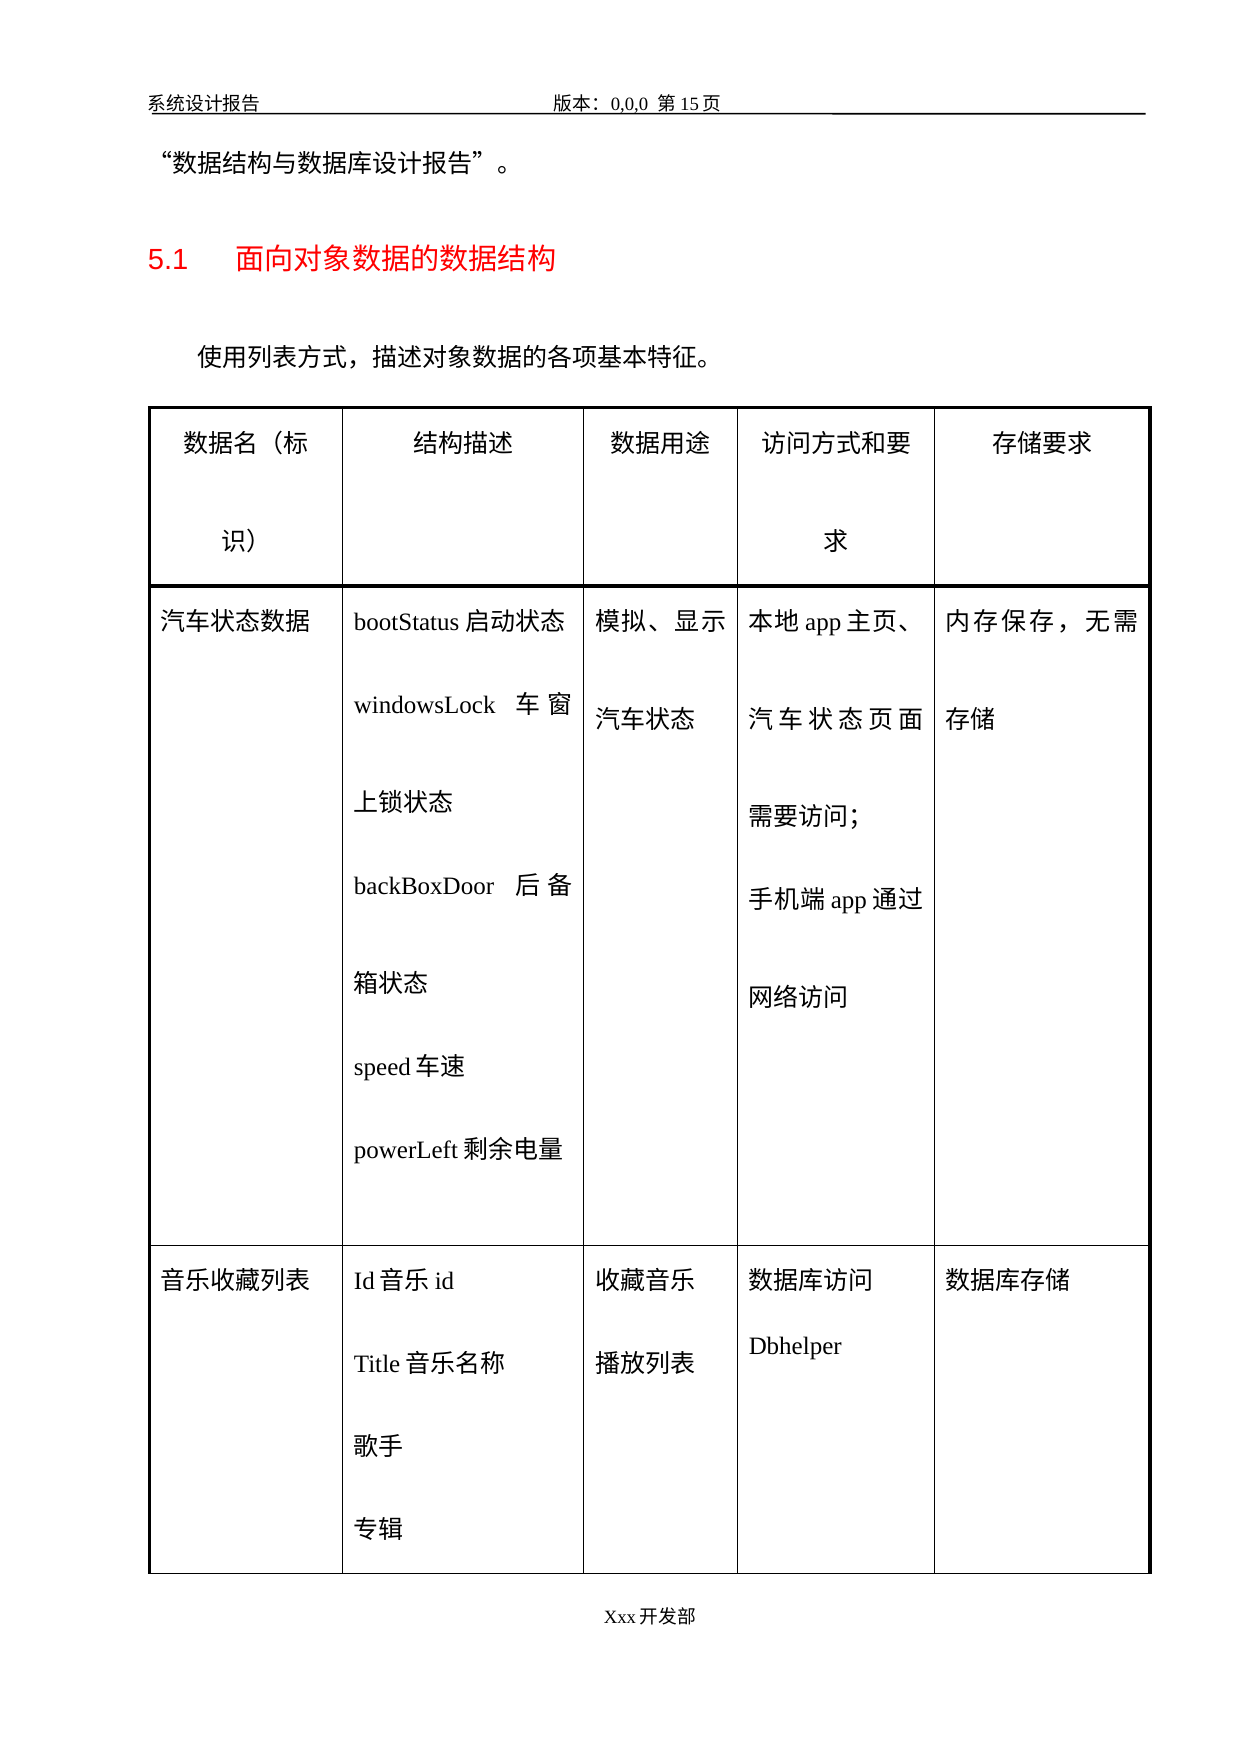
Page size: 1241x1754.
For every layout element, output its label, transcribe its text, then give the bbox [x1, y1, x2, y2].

table_cell 内存保存，无需存储 [935, 588, 1148, 1245]
text 本部分对系统实现中最重要的对象数据进行描述。如有必要，可对此部分编制单独的“数据结构与数据库设计报告”。 [148, 129, 1152, 194]
table_cell 模拟、显示汽车状态 [584, 588, 737, 1245]
table_header 数据用途 [584, 409, 737, 584]
table_cell 汽车状态数据 [151, 588, 342, 1245]
table_cell 收藏音乐 播放列表 [584, 1246, 737, 1573]
table_cell bootStatus 启动状态 windowsLock 车窗上锁状态 backBoxDoor 后备箱状态 speed车速 powerLeft剩余电量 [343, 588, 583, 1245]
table_cell 音乐收藏列表 [151, 1246, 342, 1573]
table_cell 本地app主页、汽车状态页面需要访问； 手机端app通过网络访问 [738, 588, 934, 1245]
table_header 访问方式和要求 [738, 409, 934, 584]
subtitle 5.1 面向对象数据的数据结构 [148, 224, 1152, 289]
table_cell Id音乐id Title音乐名称 歌手 专辑 url播放地址 [343, 1246, 583, 1573]
table_header 存储要求 [935, 409, 1148, 584]
table_header 数据名（标识） [151, 409, 342, 584]
text 使用列表方式，描述对象数据的各项基本特征。 [148, 323, 1152, 388]
table_cell 数据库访问 Dbhelper [738, 1246, 934, 1573]
table_header 结构描述 [343, 409, 583, 584]
table_cell 数据库存储 [935, 1246, 1148, 1573]
